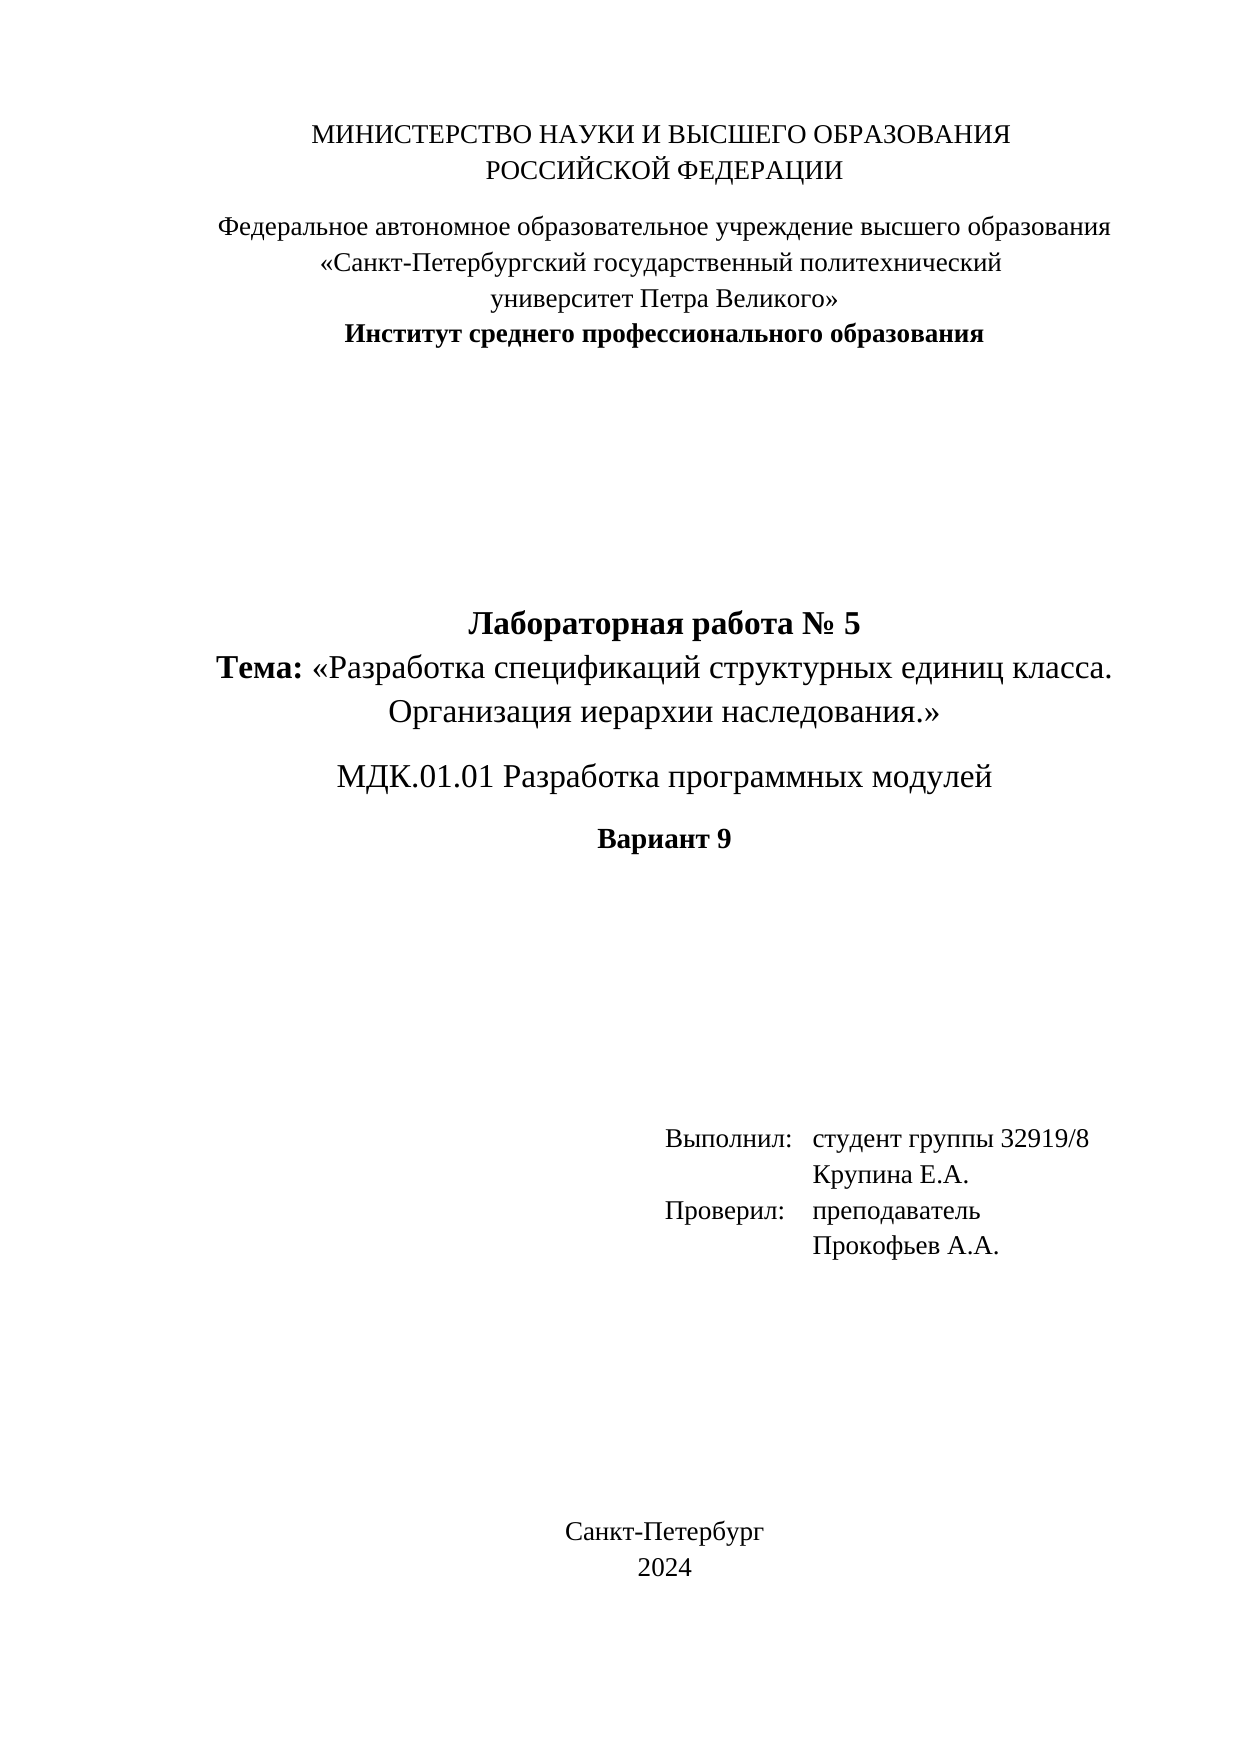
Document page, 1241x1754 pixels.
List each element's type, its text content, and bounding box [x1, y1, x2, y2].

text МДК.01.01 Разработка программных модулей [177, 756, 1152, 795]
text Санкт-Петербург 2024 [177, 1515, 1152, 1582]
text Лабораторная работа № 5 Тема: «Разработка спецификаций структурных единиц класса. Организация иерархии наследования.» [177, 603, 1152, 730]
text Вариант 9 [177, 821, 1152, 855]
text Федеральное автономное образовательное учреждение высшего образования «Санкт-Петербургский государственный политехнический университет Петра Великого» Институт среднего профессионального образования [177, 210, 1152, 349]
text Министерство науки и ВЫСШЕГО образования Российской Федерации [177, 118, 1152, 185]
text Выполнил: студент группы 32919/8 Крупина Е.А. [665, 1122, 1152, 1189]
text Проверил: преподаватель Прокофьев А.А. [664, 1194, 1152, 1261]
